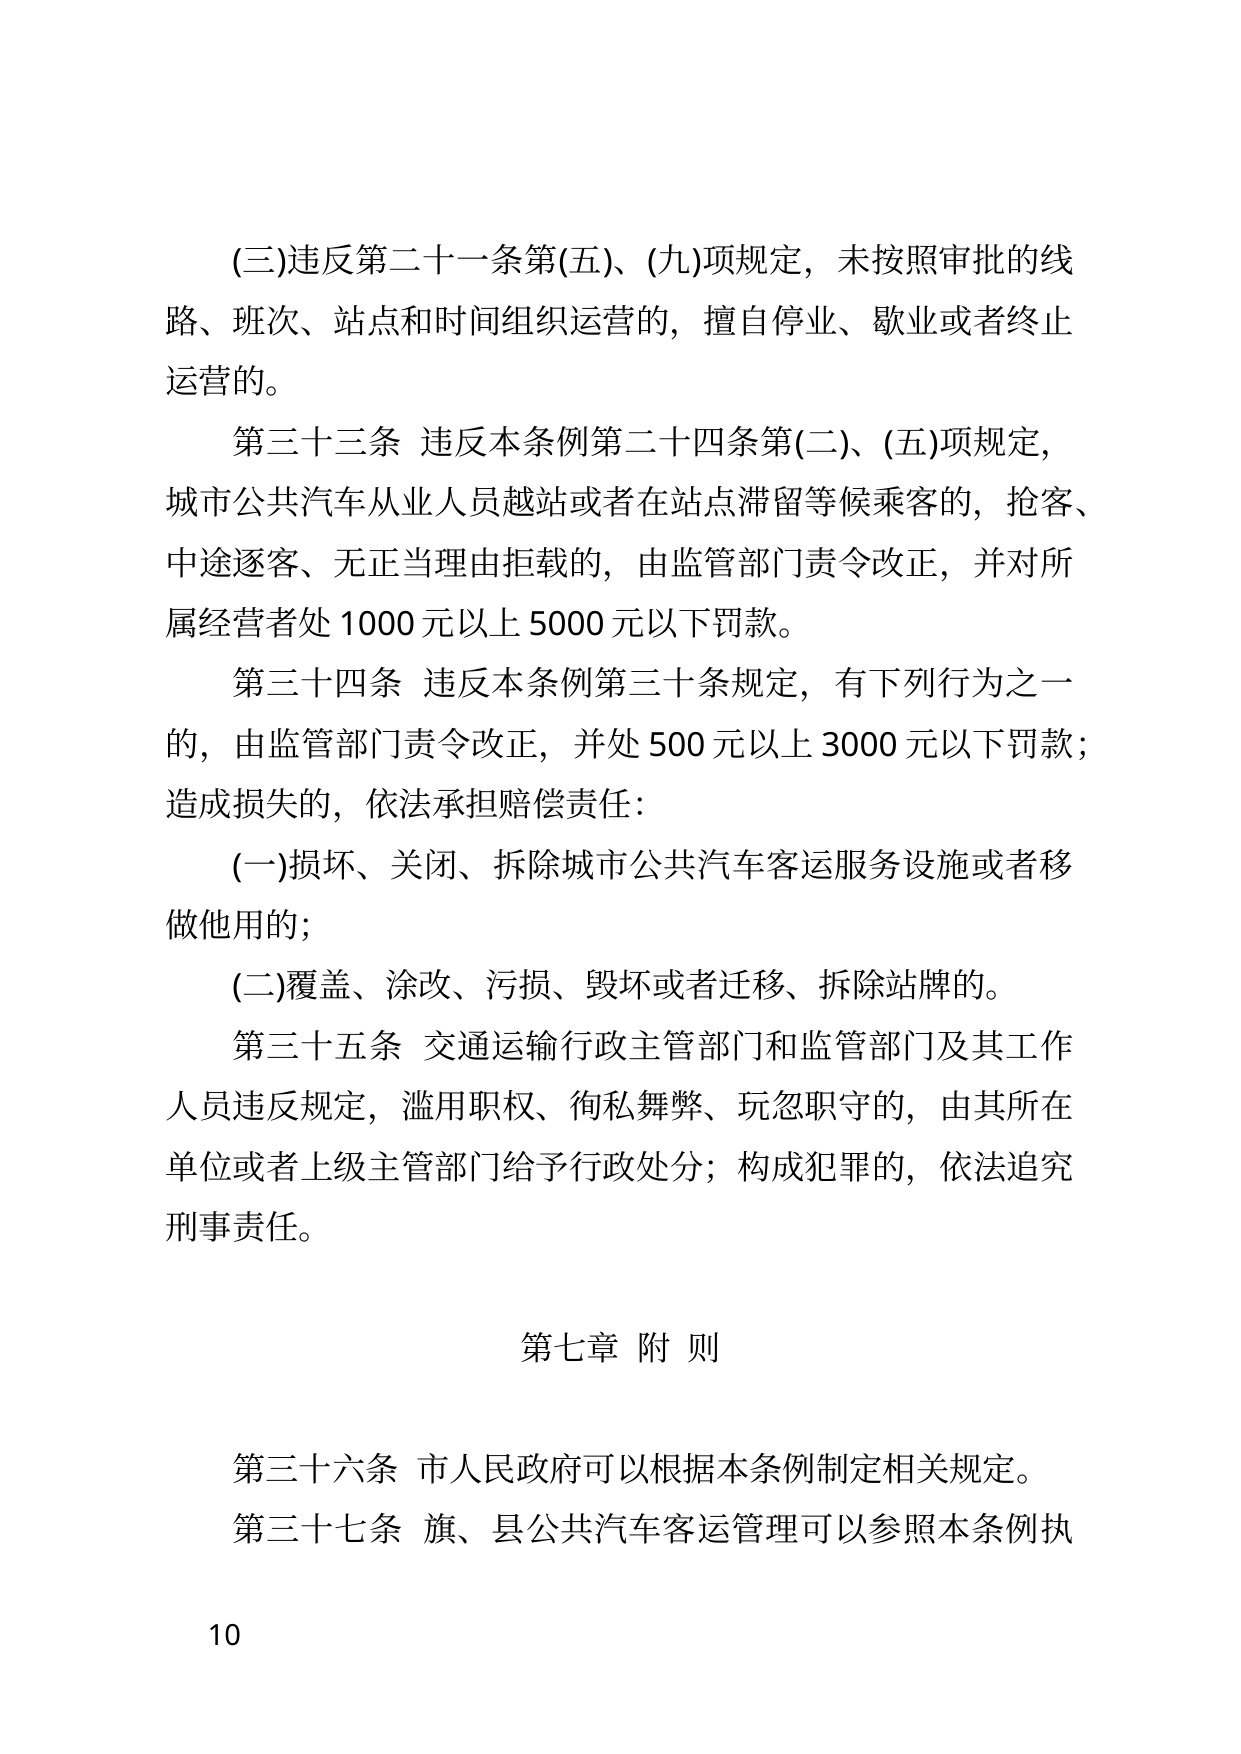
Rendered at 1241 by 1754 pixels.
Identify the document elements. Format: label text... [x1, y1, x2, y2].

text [165, 1493, 1075, 1554]
text 第三十三条 违反本条例第二十四条第(二)、(五)项规定，城市公共汽车从业人员越站或者在站点滞留等候乘客的，抢客、中途逐客、无正当理由拒载的，由监管部门责令改正，并对所属经营者处1000元以上5000元以下罚款。 [165, 406, 1075, 647]
text 第七章 附 则 [165, 1312, 1075, 1372]
text 第三十五条 交通运输行政主管部门和监管部门及其工作人员违反规定，滥用职权、徇私舞弊、玩忽职守的，由其所在单位或者上级主管部门给予行政处分；构成犯罪的，依法追究刑事责任。 [165, 1010, 1075, 1252]
text 第三十四条 违反本条例第三十条规定，有下列行为之一的，由监管部门责令改正，并处500元以上3000元以下罚款；造成损失的，依法承担赔偿责任： [165, 647, 1075, 829]
text 第三十六条 市人民政府可以根据本条例制定相关规定。 [165, 1433, 1075, 1493]
text (三)违反第二十一条第(五)、(九)项规定，未按照审批的线路、班次、站点和时间组织运营的，擅自停业、歇业或者终止运营的。 [165, 224, 1075, 406]
text (一)损坏、关闭、拆除城市公共汽车客运服务设施或者移做他用的； [165, 829, 1075, 949]
text (二)覆盖、涂改、污损、毁坏或者迁移、拆除站牌的。 [165, 949, 1075, 1010]
